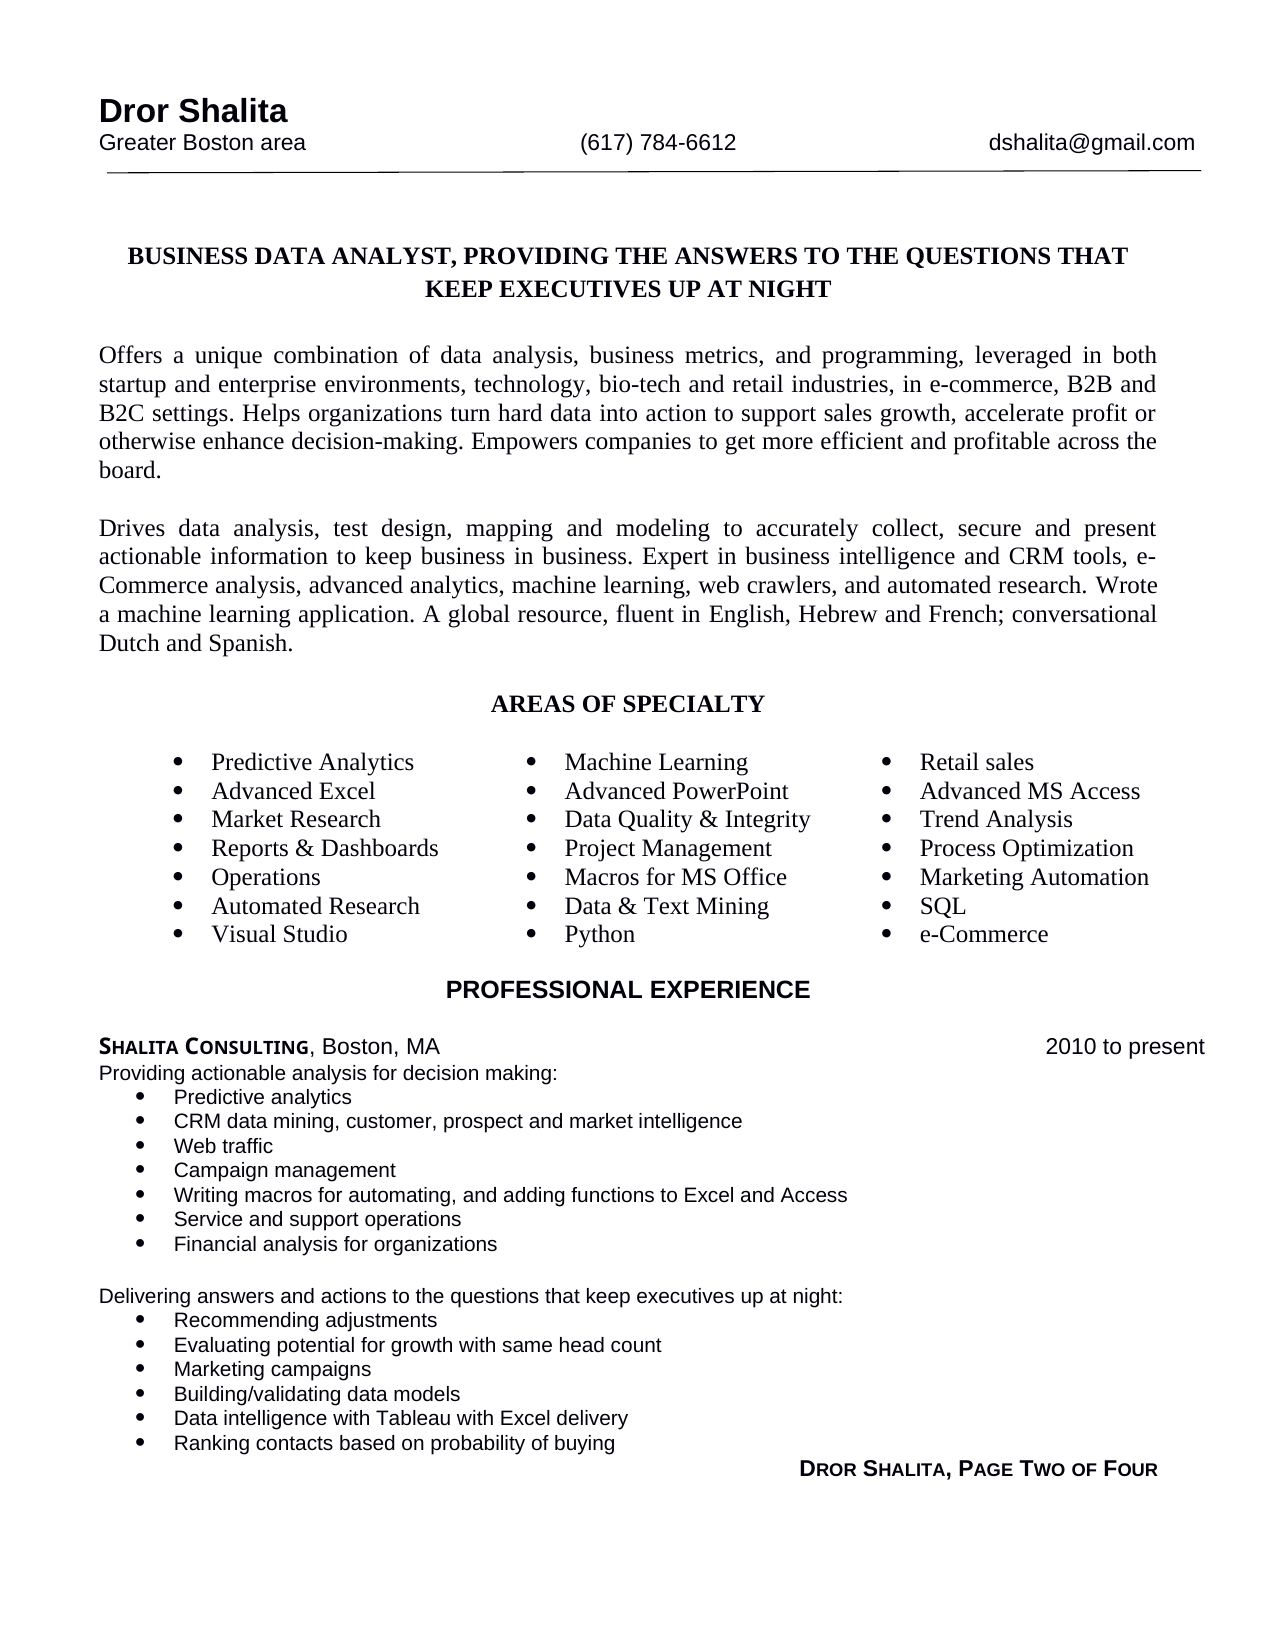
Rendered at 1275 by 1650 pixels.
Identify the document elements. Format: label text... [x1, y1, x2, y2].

list Predictive analytics [136, 1085, 1158, 1109]
list Delivering answers and actions to the questions that keep executives up at night: [98, 1284, 1158, 1308]
list Dror Shalita, Page Two of Four [98, 1455, 1158, 1481]
table_cell Python [478, 920, 833, 948]
table_cell Process Optimization [833, 833, 1212, 862]
table_cell Data & Text Mining [478, 891, 833, 919]
table_cell SQL [833, 891, 1212, 919]
text Shalita Consulting, Boston, MA 2010 to present [98, 1030, 1158, 1061]
list Ranking contacts based on probability of buying [136, 1431, 1158, 1455]
table_cell Advanced PowerPoint [478, 776, 833, 804]
table_cell Macros for MS Office [478, 862, 833, 891]
table_cell Advanced MS Access [833, 776, 1212, 804]
list Campaign management [136, 1158, 1158, 1183]
list Recommending adjustments [136, 1308, 1158, 1333]
table_cell Project Management [478, 833, 833, 862]
text AREAS OF SPECIALTY [98, 689, 1158, 718]
list Data intelligence with Tableau with Excel delivery [136, 1406, 1158, 1431]
table_header Retail sales [833, 747, 1212, 776]
text Dror Shalita [98, 91, 1158, 129]
table_cell Visual Studio [125, 920, 478, 948]
table_cell Data Quality & Integrity [478, 805, 833, 833]
text Offers a unique combination of data analysis, business metrics, and programming, leveraged in both startup and enterprise environments, technology, bio-tech and retail industries, in e-commerce, B2B and B2C settings. Helps organizations turn hard data into action to support sales growth, accelerate profit or otherwise enhance decision-making. Empowers companies to get more efficient and profitable across the board. [98, 340, 1158, 484]
table_header Predictive Analytics [125, 747, 478, 776]
table_cell Automated Research [125, 891, 478, 919]
list CRM data mining, customer, prospect and market intelligence [136, 1109, 1158, 1134]
list Evaluating potential for growth with same head count [136, 1333, 1158, 1357]
table_cell Marketing Automation [833, 862, 1212, 891]
list Financial analysis for organizations [136, 1232, 1158, 1256]
text BUSINESS DATA ANALYST, PROVIDING THE ANSWERS TO THE QUESTIONS THAT KEEP EXECUTIVES UP AT NIGHT [98, 241, 1158, 303]
table_cell Reports & Dashboards [125, 833, 478, 862]
text Greater Boston area (617) 784-6612 dshalita@gmail.com [98, 129, 1158, 155]
table_cell Advanced Excel [125, 776, 478, 804]
text PROFESSIONAL EXPERIENCE [98, 974, 1158, 1003]
table_cell Trend Analysis [833, 805, 1212, 833]
table_cell e-Commerce [833, 920, 1212, 948]
table_cell Market Research [125, 805, 478, 833]
list Building/validating data models [136, 1382, 1158, 1406]
text Providing actionable analysis for decision making: [98, 1061, 1158, 1085]
list Service and support operations [136, 1207, 1158, 1232]
list Marketing campaigns [136, 1357, 1158, 1382]
list Web traffic [136, 1134, 1158, 1158]
table_header Machine Learning [478, 747, 833, 776]
table_cell Operations [125, 862, 478, 891]
text Drives data analysis, test design, mapping and modeling to accurately collect, secure and present actionable information to keep business in business. Expert in business intelligence and CRM tools, e-Commerce analysis, advanced analytics, machine learning, web crawlers, and automated research. Wrote a machine learning application. A global resource, fluent in English, Hebrew and French; conversational Dutch and Spanish. [98, 513, 1158, 656]
list Writing macros for automating, and adding functions to Excel and Access [136, 1183, 1158, 1207]
